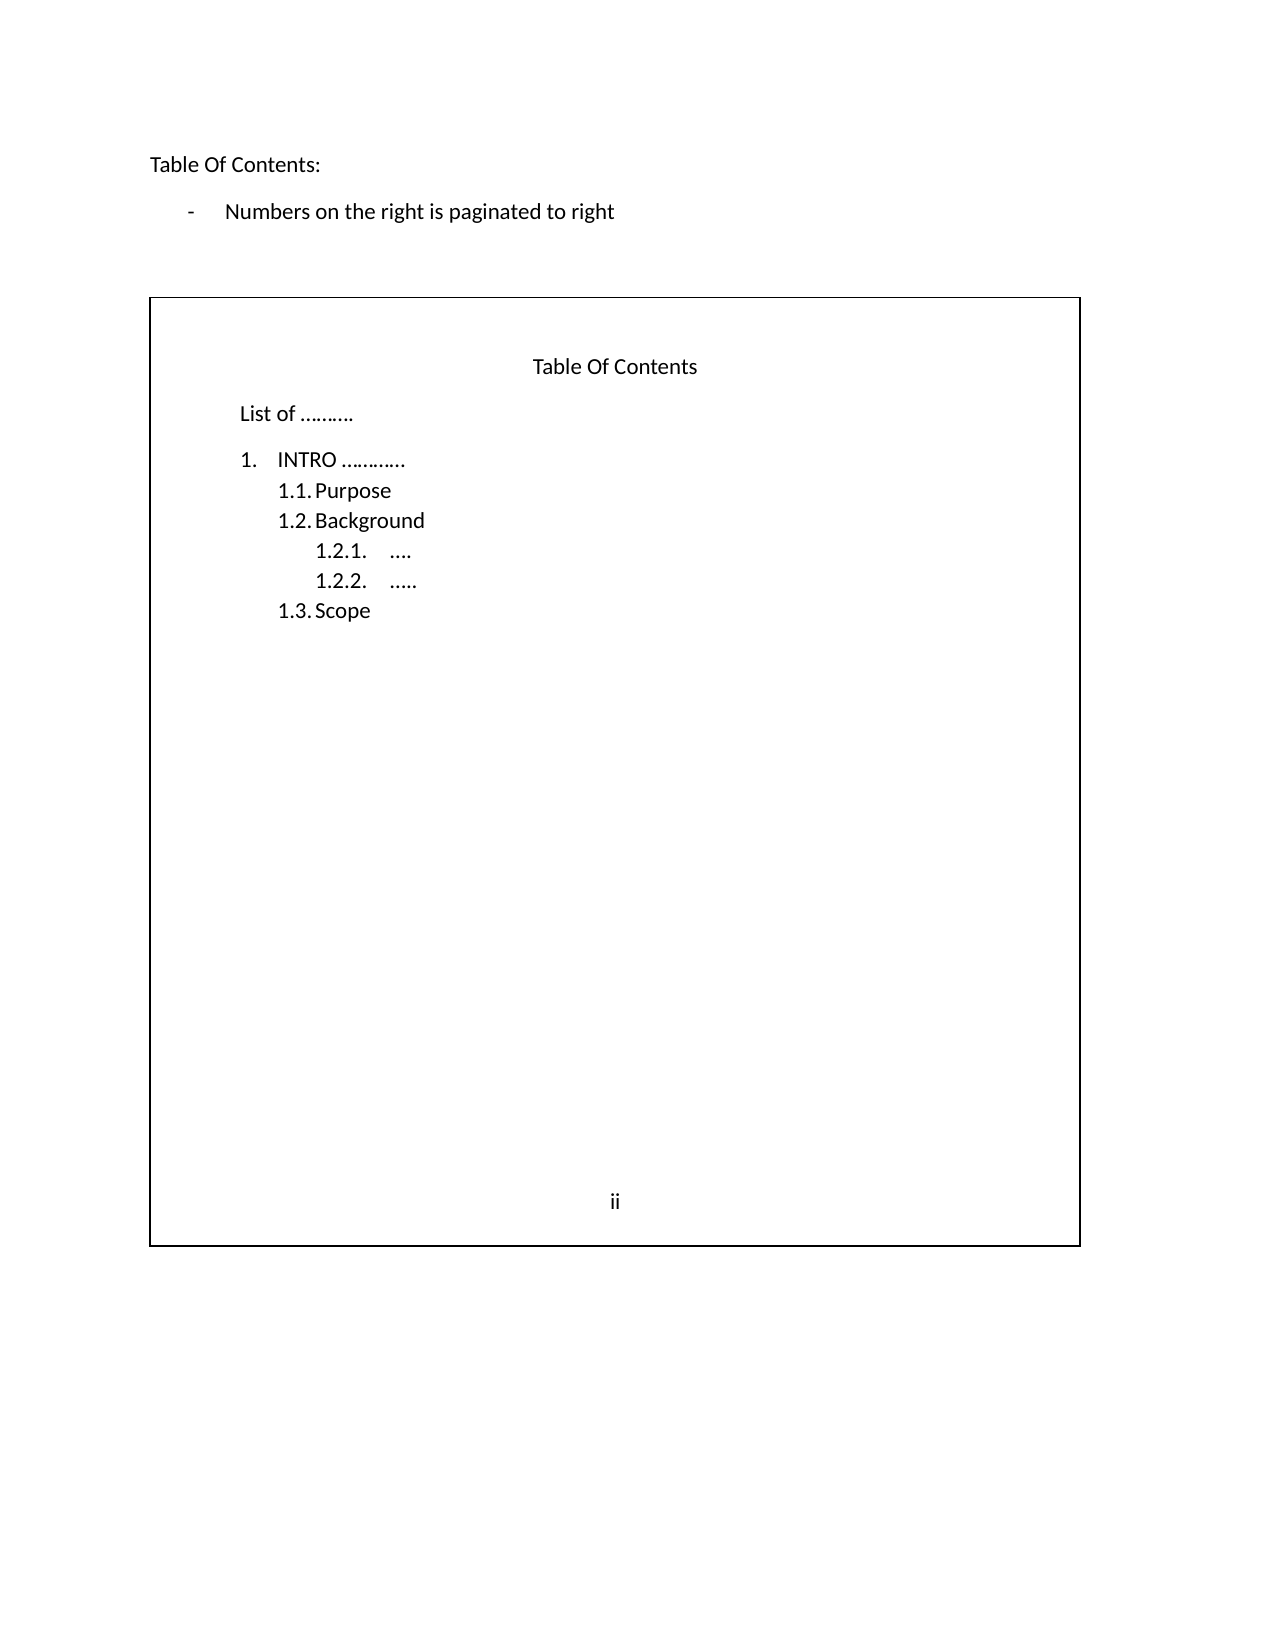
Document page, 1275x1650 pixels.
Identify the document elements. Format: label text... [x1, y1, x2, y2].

list Numbers on the right is paginated to right [187, 197, 1125, 225]
text Table Of Contents: [150, 150, 1125, 178]
